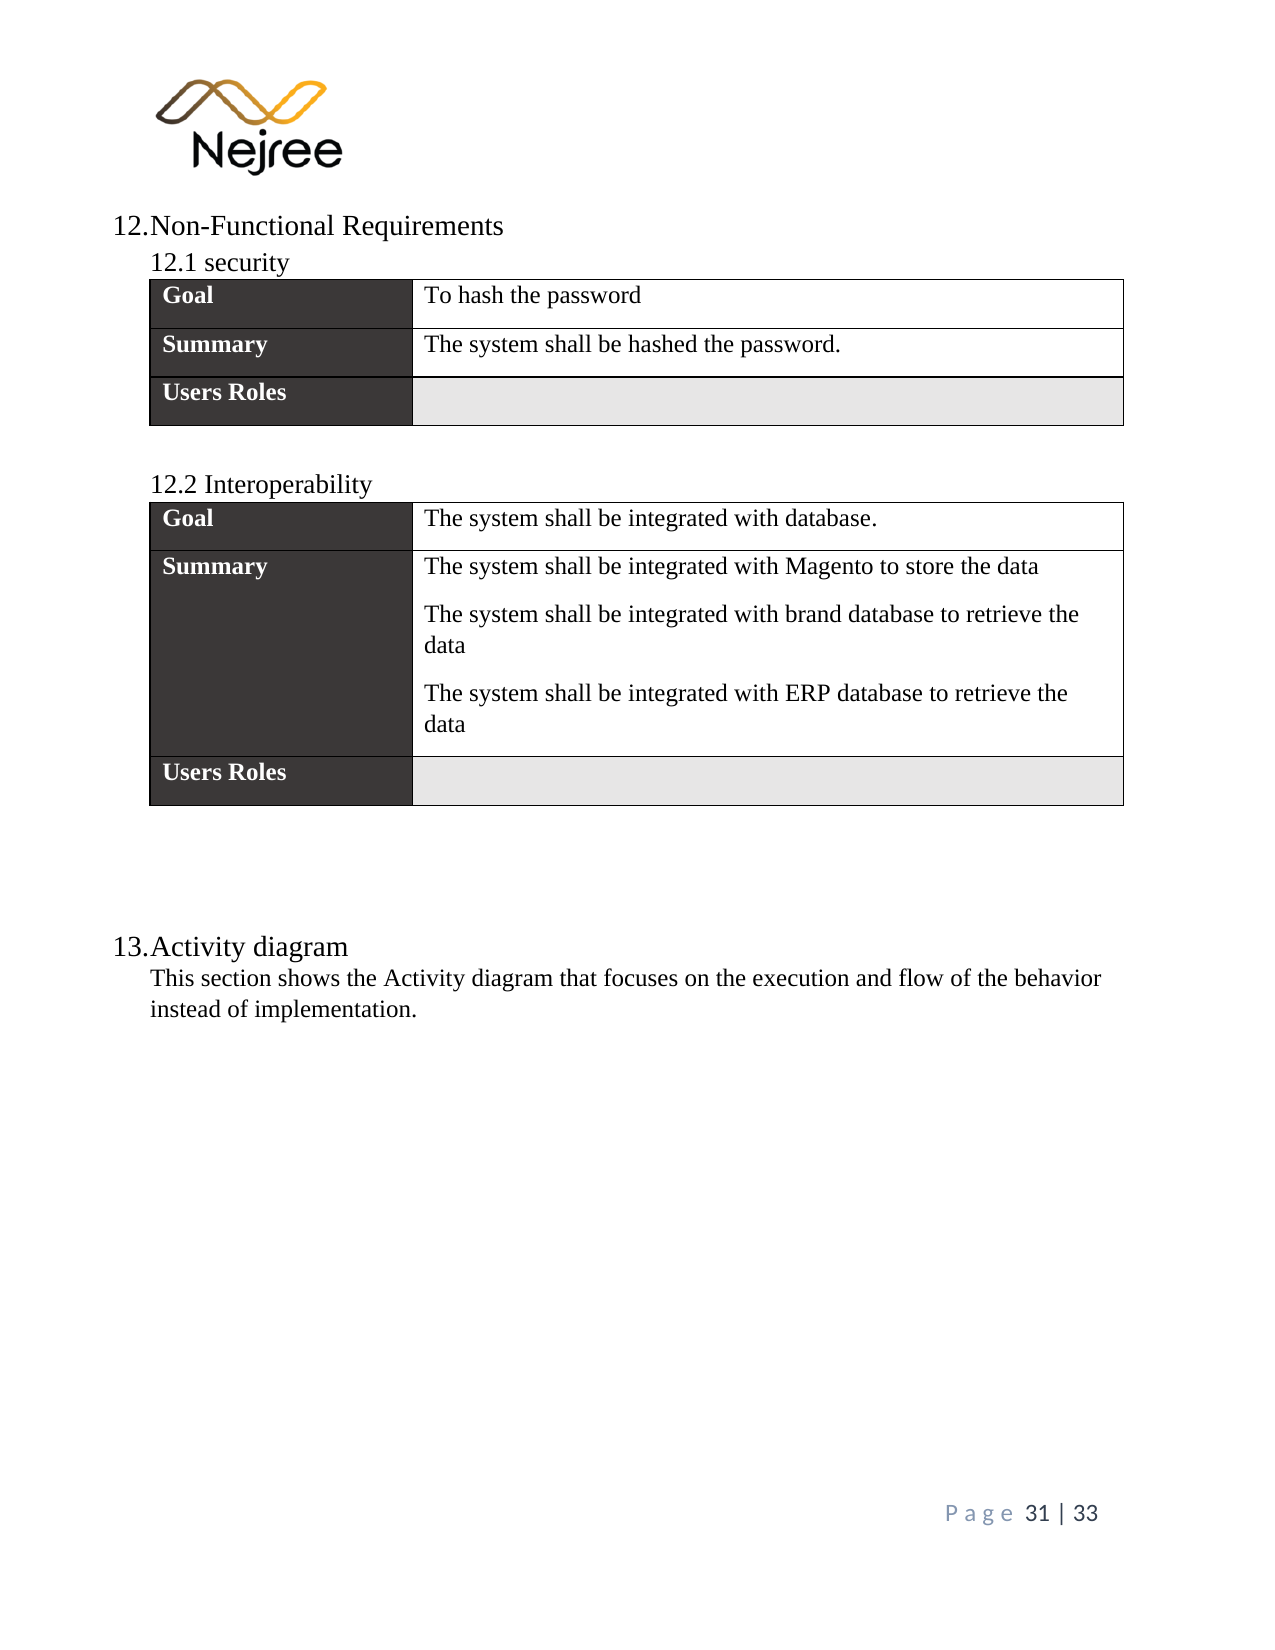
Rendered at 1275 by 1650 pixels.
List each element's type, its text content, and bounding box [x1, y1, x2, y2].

list Activity diagram [112, 929, 984, 963]
subtitle 12.1 security [150, 246, 1125, 277]
table_cell Summary [151, 329, 412, 376]
text This section shows the Activity diagram that focuses on the execution and flow of the behavior instead of implementation. [150, 963, 1125, 1023]
table_cell Users Roles [151, 378, 412, 425]
table_cell Users Roles [151, 757, 412, 805]
picture [150, 75, 347, 180]
table_header Goal [151, 503, 412, 550]
table_header To hash the password [413, 280, 1123, 328]
table_cell Summary [151, 551, 412, 756]
table_cell The system shall be hashed the password. [413, 329, 1123, 376]
table_cell [413, 378, 1123, 425]
subtitle 12.2 Interoperability [150, 468, 1125, 499]
table_cell The system shall be integrated with Magento to store the data The system shall be integrated with brand database to retrieve the data The system shall be integrated with ERP database to retrieve the data [413, 551, 1123, 756]
list Non-Functional Requirements [112, 208, 984, 242]
table_cell [413, 757, 1123, 805]
table_header The system shall be integrated with database. [413, 503, 1123, 550]
table_header Goal [151, 280, 412, 328]
